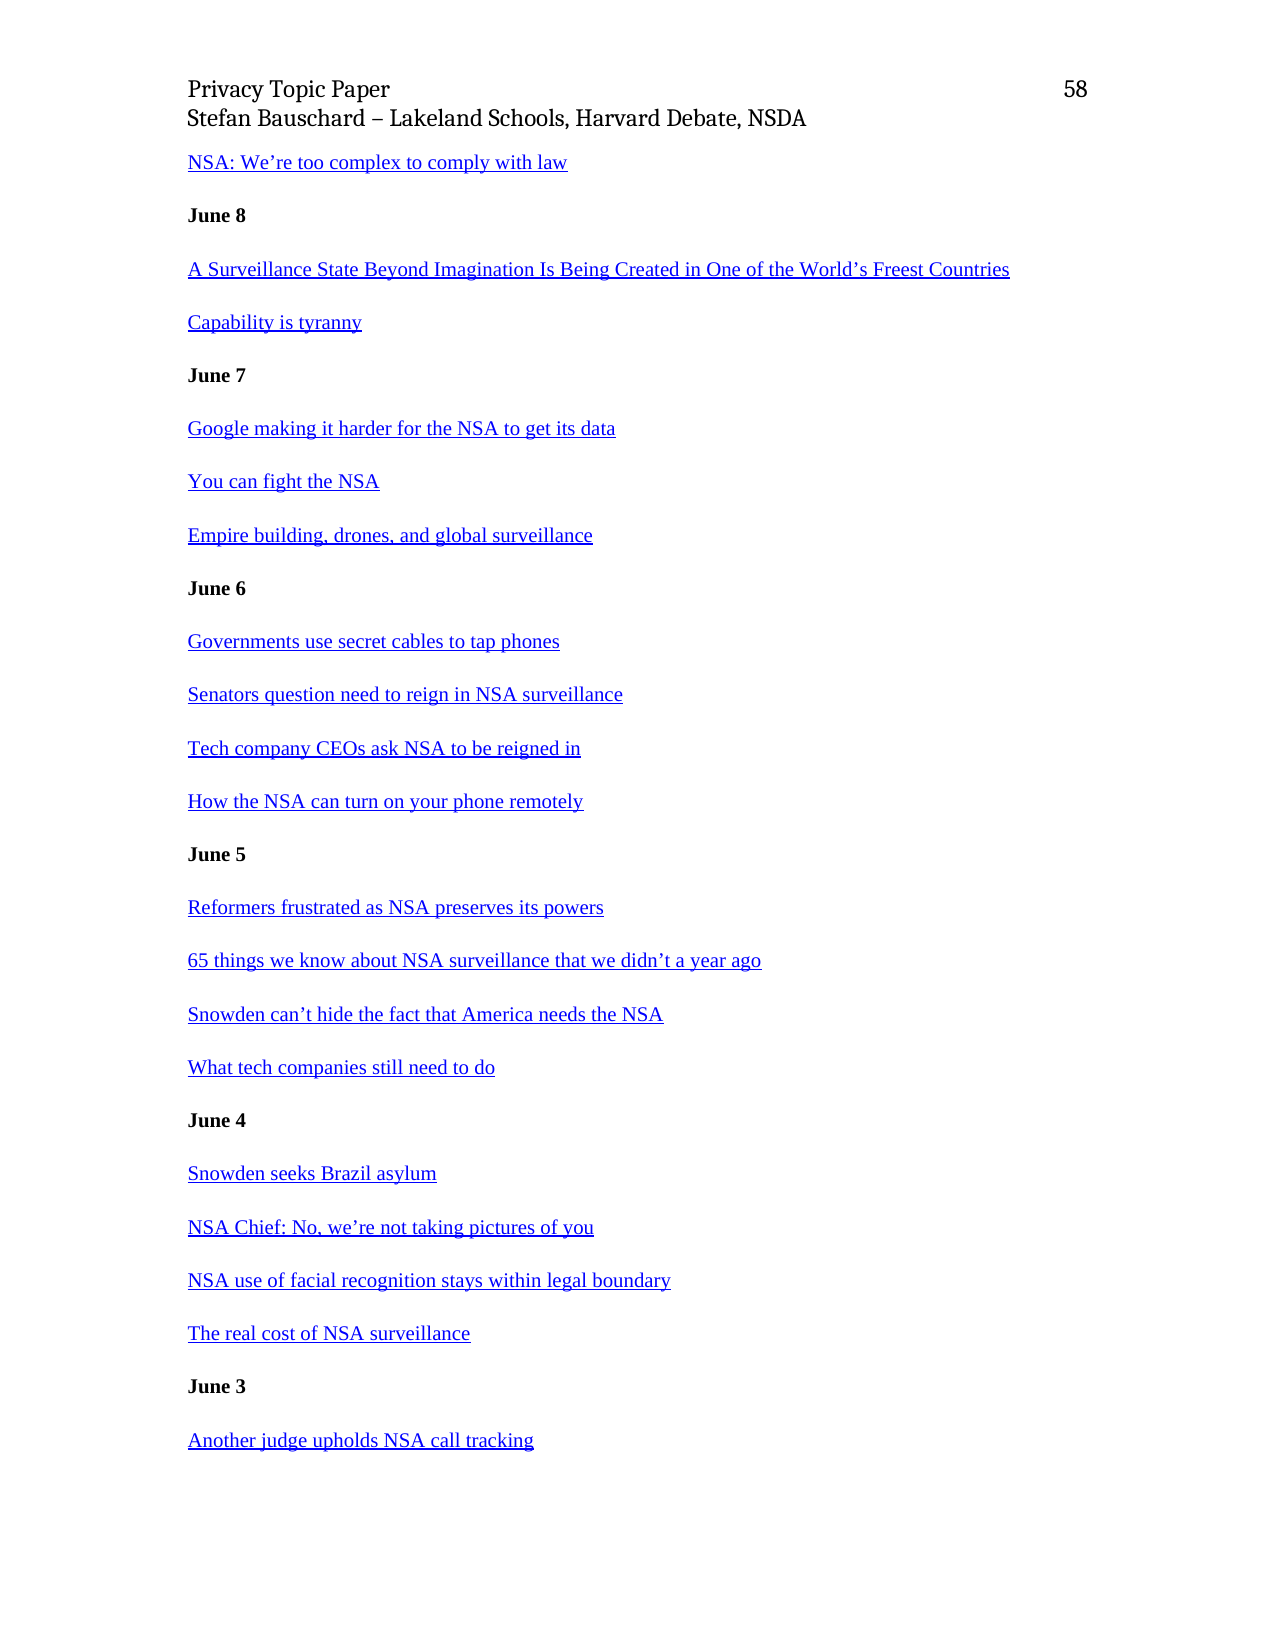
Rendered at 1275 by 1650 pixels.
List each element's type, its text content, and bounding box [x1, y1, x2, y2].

text June 5 [187, 842, 1087, 866]
text 65 things we know about NSA surveillance that we didn’t a year ago [187, 948, 1087, 972]
text June 4 [187, 1108, 1087, 1132]
text Another judge upholds NSA call tracking [187, 1427, 1087, 1452]
text You can fight the NSA [187, 469, 1087, 493]
text June 6 [187, 576, 1087, 600]
text Snowden can’t hide the fact that America needs the NSA [187, 1002, 1087, 1026]
text NSA use of facial recognition stays within legal boundary [187, 1268, 1087, 1292]
text NSA Chief: No, we’re not taking pictures of you [187, 1214, 1087, 1239]
text Empire building, drones, and global surveillance [187, 523, 1087, 547]
text Capability is tyranny [187, 310, 1087, 334]
text What tech companies still need to do [187, 1055, 1087, 1079]
text The real cost of NSA surveillance [187, 1321, 1087, 1345]
text How the NSA can turn on your phone remotely [187, 789, 1087, 813]
text NSA: We’re too complex to comply with law [187, 150, 1087, 174]
text Snowden seeks Brazil asylum [187, 1161, 1087, 1185]
text A Surveillance State Beyond Imagination Is Being Created in One of the World’s Freest Countries [187, 256, 1087, 281]
text Senators question need to reign in NSA surveillance [187, 682, 1087, 706]
text Reformers frustrated as NSA preserves its powers [187, 895, 1087, 919]
text Tech company CEOs ask NSA to be reigned in [187, 736, 1087, 759]
text Google making it harder for the NSA to get its data [187, 416, 1087, 440]
text Governments use secret cables to tap phones [187, 629, 1087, 653]
text June 7 [187, 363, 1087, 387]
text June 3 [187, 1374, 1087, 1398]
text June 8 [187, 203, 1087, 227]
